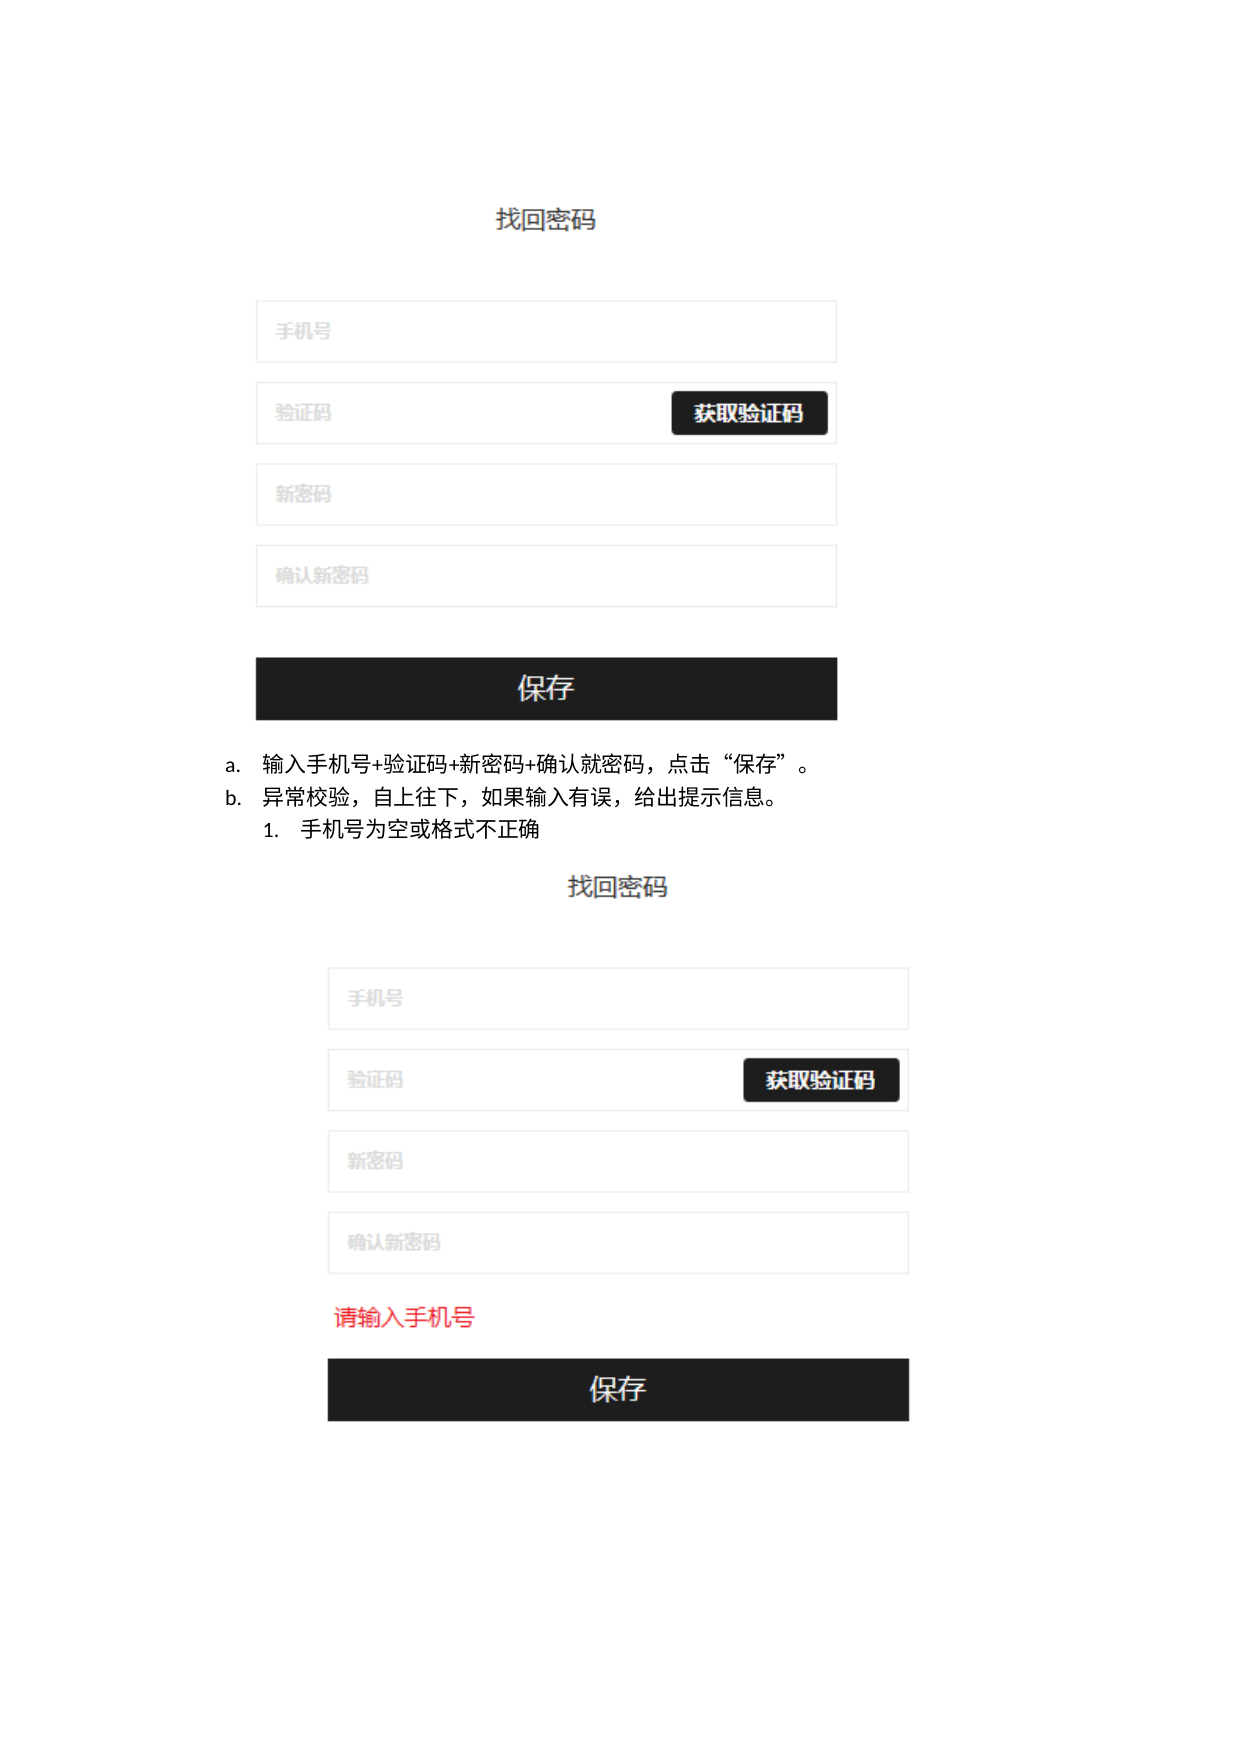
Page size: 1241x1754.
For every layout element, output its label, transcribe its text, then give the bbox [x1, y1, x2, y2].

list 手机号为空或格式不正确 [262, 812, 1053, 844]
picture [300, 844, 950, 1434]
list 输入手机号+验证码+新密码+确认就密码，点击“保存”。 [225, 747, 1053, 779]
picture [225, 162, 861, 744]
list 异常校验，自上往下，如果输入有误，给出提示信息。 [225, 779, 1053, 812]
